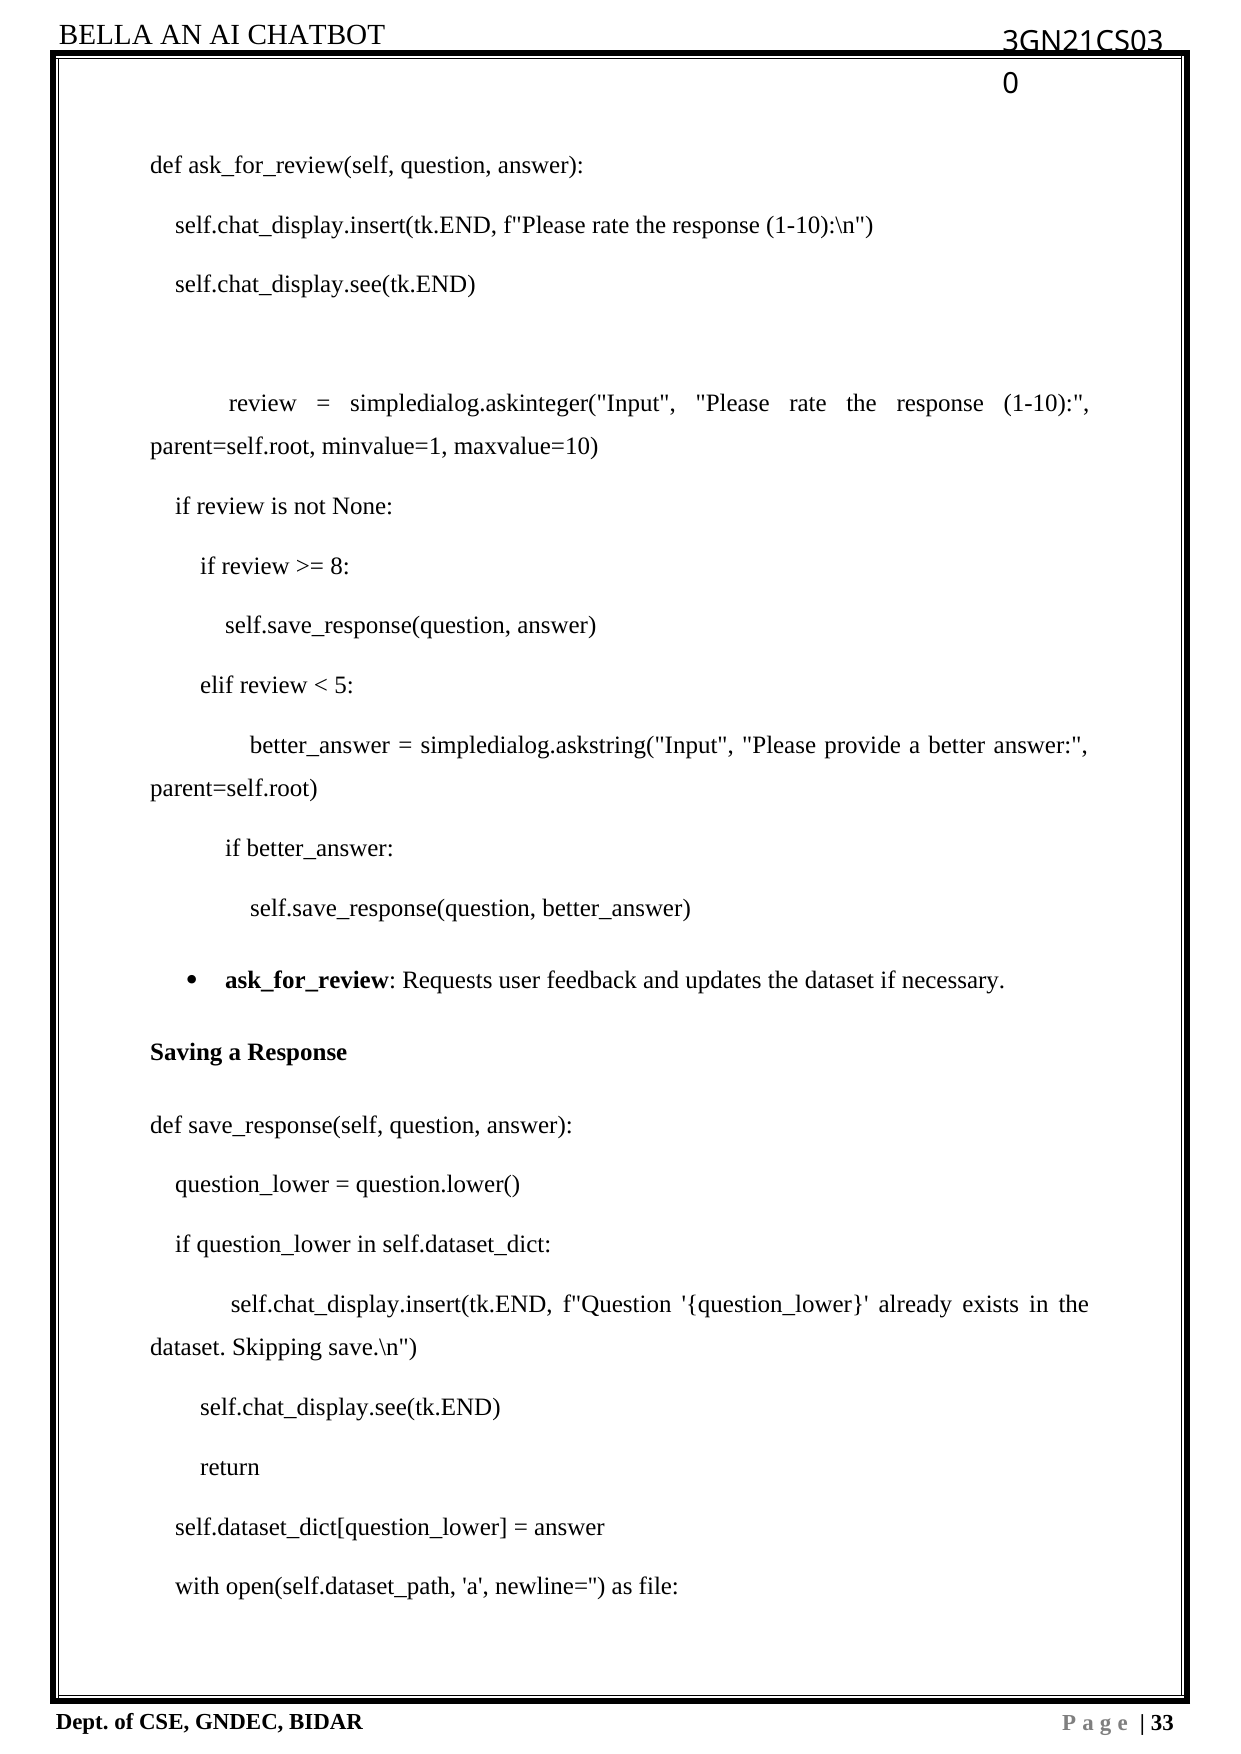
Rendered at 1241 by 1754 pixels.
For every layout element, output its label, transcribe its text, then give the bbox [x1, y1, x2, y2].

text return [150, 1452, 1090, 1481]
text self.dataset_dict[question_lower] = answer [150, 1512, 1090, 1540]
list ask_for_review: Requests user feedback and updates the dataset if necessary. [187, 965, 1090, 994]
text Saving a Response [150, 1037, 1090, 1066]
text question_lower = question.lower() [150, 1169, 1090, 1198]
text with open(self.dataset_path, 'a', newline='') as file: [150, 1571, 1090, 1600]
text if question_lower in self.dataset_dict: [150, 1229, 1090, 1258]
text def save_response(self, question, answer): [150, 1110, 1090, 1138]
text review = simpledialog.askinteger("Input", "Please rate the response (1-10):", parent=self.root, minvalue=1, maxvalue=10) [150, 388, 1090, 460]
text if review >= 8: [150, 551, 1090, 579]
text if better_answer: [150, 833, 1090, 862]
text self.chat_display.see(tk.END) [150, 269, 1090, 298]
text elif review < 5: [150, 670, 1090, 699]
text self.chat_display.see(tk.END) [150, 1392, 1090, 1421]
text better_answer = simpledialog.askstring("Input", "Please provide a better answer:", parent=self.root) [150, 730, 1090, 802]
text def ask_for_review(self, question, answer): [150, 150, 1090, 179]
text self.save_response(question, answer) [150, 611, 1090, 639]
text if review is not None: [150, 491, 1090, 520]
text self.chat_display.insert(tk.END, f"Question '{question_lower}' already exists in the dataset. Skipping save.\n") [150, 1289, 1090, 1361]
text self.save_response(question, better_answer) [150, 893, 1090, 922]
text self.chat_display.insert(tk.END, f"Please rate the response (1-10):\n") [150, 210, 1090, 238]
